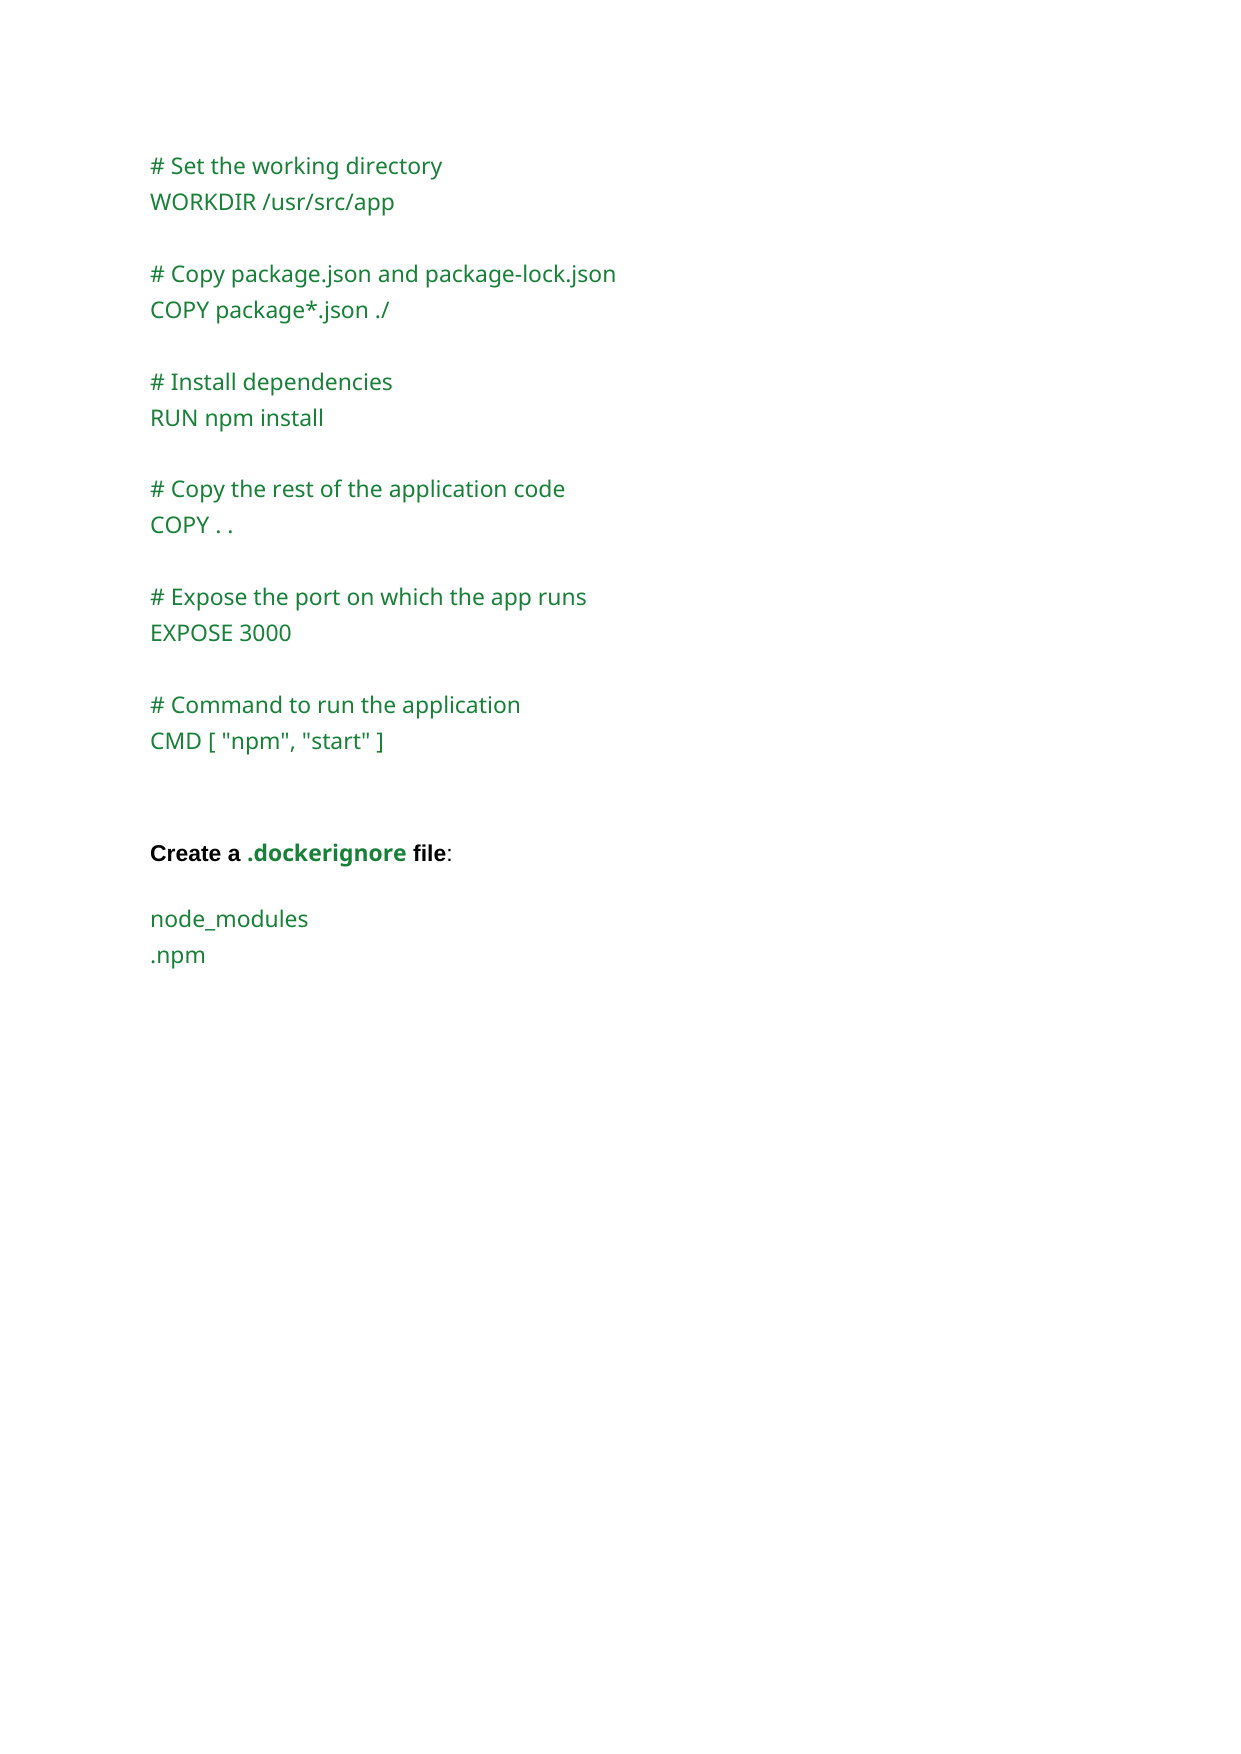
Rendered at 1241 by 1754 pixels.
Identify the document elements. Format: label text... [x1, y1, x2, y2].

text COPY package*.json ./ [150, 294, 1090, 325]
text # Install dependencies [150, 366, 1090, 397]
text .npm [150, 939, 1090, 971]
text Create a .dockerignore file: node_modules [150, 837, 1090, 935]
text # Set the working directory [150, 150, 1090, 181]
text CMD [ "npm", "start" ] [150, 725, 1090, 756]
text RUN npm install [150, 402, 1090, 433]
text # Command to run the application [150, 689, 1090, 720]
text COPY . . [150, 509, 1090, 541]
text WORKDIR /usr/src/app [150, 186, 1090, 217]
text # Expose the port on which the app runs [150, 581, 1090, 612]
text EXPOSE 3000 [150, 617, 1090, 648]
text # Copy the rest of the application code [150, 473, 1090, 505]
text # Copy package.json and package-lock.json [150, 258, 1090, 289]
